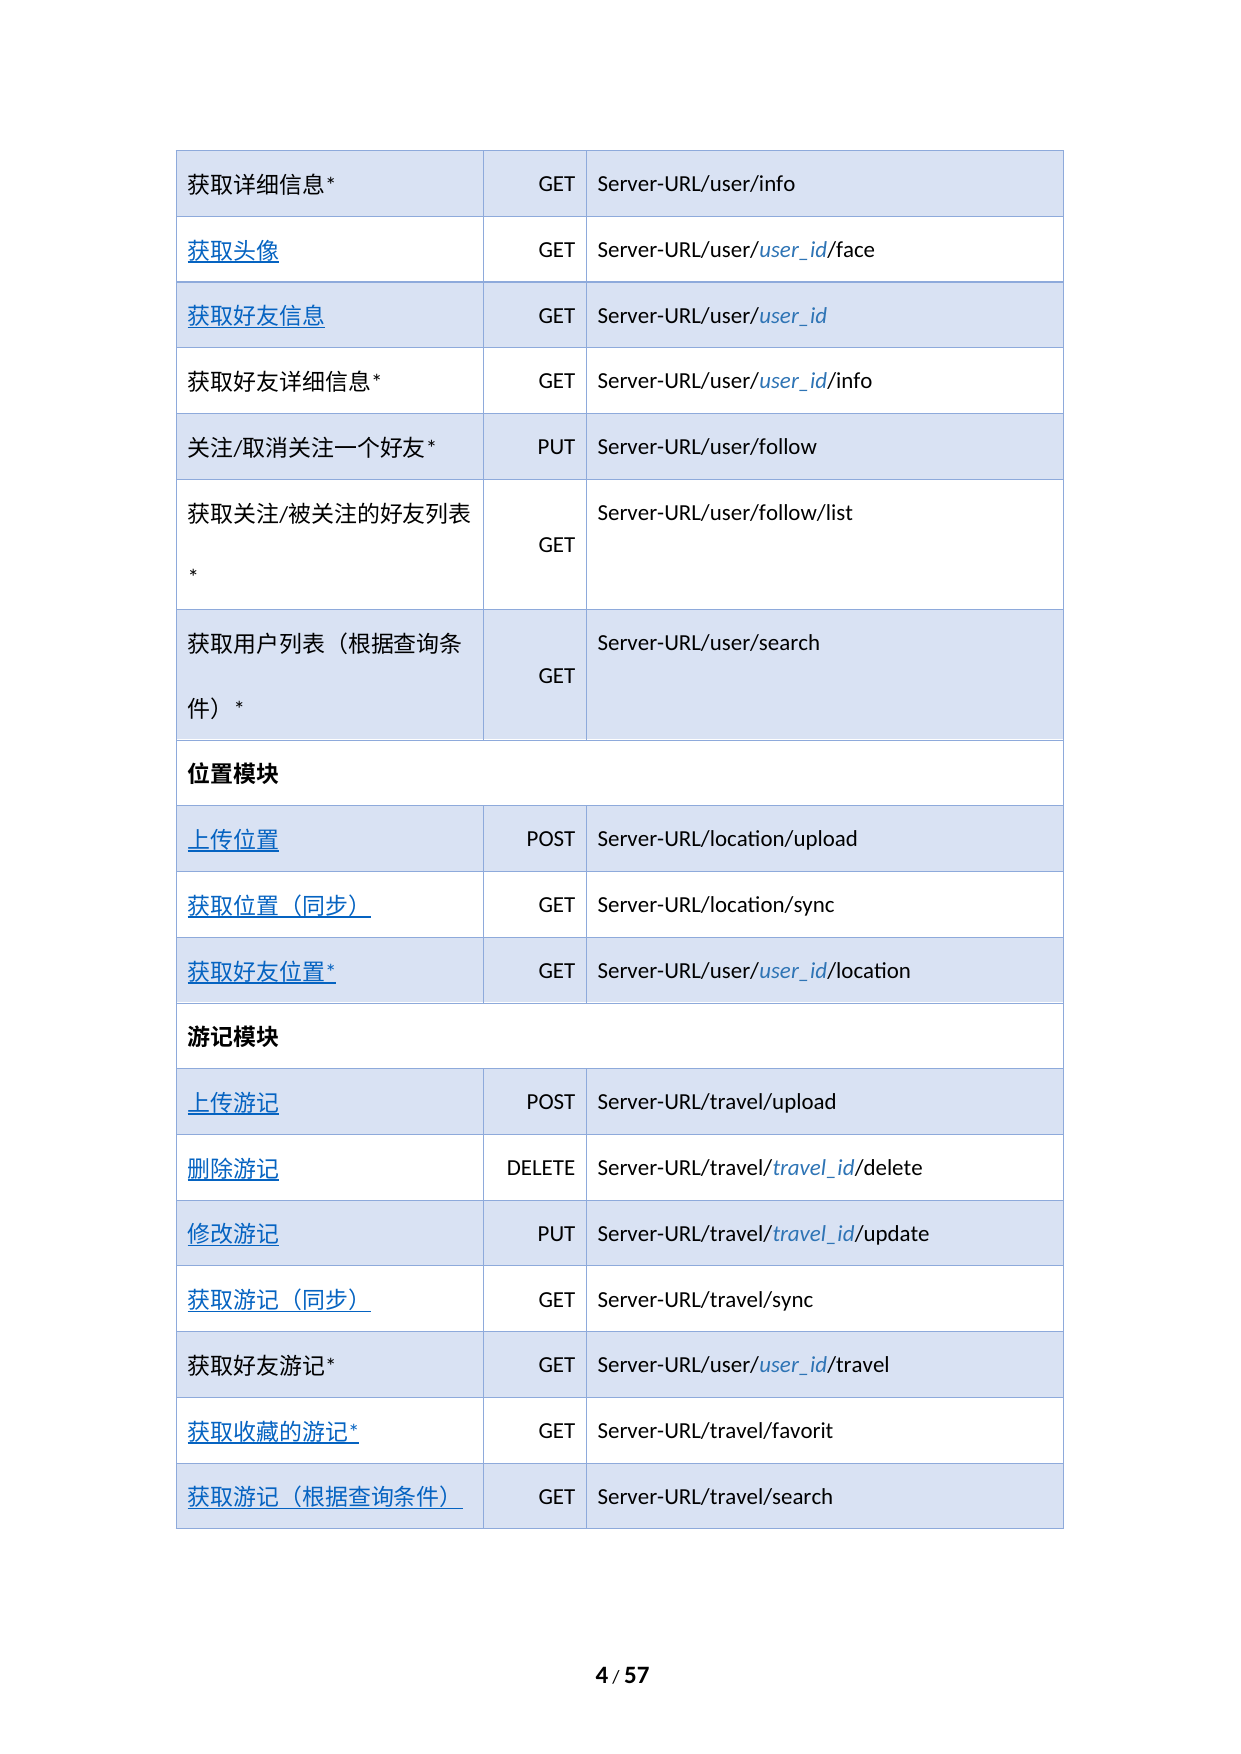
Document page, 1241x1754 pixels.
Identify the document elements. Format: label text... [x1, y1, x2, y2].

table_cell GET [484, 217, 586, 281]
table_cell 上传游记 [177, 1069, 483, 1134]
table_cell PUT [484, 1201, 586, 1265]
table_cell 获取收藏的游记* [177, 1398, 483, 1462]
table_cell Server-URL/travel/travel_id/delete [587, 1135, 1063, 1199]
table_cell 关注/取消关注一个好友* [177, 414, 483, 479]
table_cell 获取好友位置* [177, 938, 483, 1002]
table_cell Server-URL/travel/search [587, 1464, 1063, 1528]
table_cell 获取好友详细信息* [177, 348, 483, 413]
table_cell Server-URL/travel/sync [587, 1266, 1063, 1331]
table_cell 位置模块 [177, 741, 1063, 805]
table_cell 删除游记 [177, 1135, 483, 1199]
table_cell 获取关注/被关注的好友列表* [177, 480, 483, 609]
table_cell Server-URL/travel/favorit [587, 1398, 1063, 1462]
table_cell 修改游记 [177, 1201, 483, 1265]
table_cell Server-URL/user/user_id/info [587, 348, 1063, 413]
table_cell POST [484, 806, 586, 871]
table_cell GET [484, 480, 586, 609]
table_cell GET [484, 872, 586, 937]
table_cell 获取游记（根据查询条件） [177, 1464, 483, 1528]
table_cell POST [484, 1069, 586, 1134]
table_cell Server-URL/user/follow [587, 414, 1063, 479]
table_cell GET [484, 1398, 586, 1462]
table_cell Server-URL/user/search [587, 610, 1063, 739]
table_cell Server-URL/user/user_id/face [587, 217, 1063, 281]
table_cell 获取游记（同步） [177, 1266, 483, 1331]
table_cell 获取位置（同步） [177, 872, 483, 937]
table_cell 上传位置 [177, 806, 483, 871]
table_cell DELETE [484, 1135, 586, 1199]
table_cell Server-URL/location/upload [587, 806, 1063, 871]
table_cell GET [484, 938, 586, 1002]
table_cell 游记模块 [177, 1004, 1063, 1068]
table_cell Server-URL/user/user_id/location [587, 938, 1063, 1002]
table_cell GET [484, 151, 586, 216]
table_cell 获取用户列表（根据查询条件）* [177, 610, 483, 739]
table_cell 获取好友信息 [177, 283, 483, 347]
table_cell GET [484, 348, 586, 413]
table_cell PUT [484, 414, 586, 479]
table_cell Server-URL/user/user_id [587, 283, 1063, 347]
table_cell Server-URL/user/user_id/travel [587, 1332, 1063, 1397]
table_cell 获取好友游记* [177, 1332, 483, 1397]
table_cell GET [484, 1464, 586, 1528]
table_cell Server-URL/user/info [587, 151, 1063, 216]
table_cell 获取详细信息* [177, 151, 483, 216]
table_cell GET [484, 283, 586, 347]
table_cell Server-URL/user/follow/list [587, 480, 1063, 609]
table_cell 获取头像 [177, 217, 483, 281]
table_cell Server-URL/travel/travel_id/update [587, 1201, 1063, 1265]
table_cell Server-URL/travel/upload [587, 1069, 1063, 1134]
table_cell GET [484, 1332, 586, 1397]
table_cell GET [484, 1266, 586, 1331]
table_cell Server-URL/location/sync [587, 872, 1063, 937]
table_cell GET [484, 610, 586, 739]
